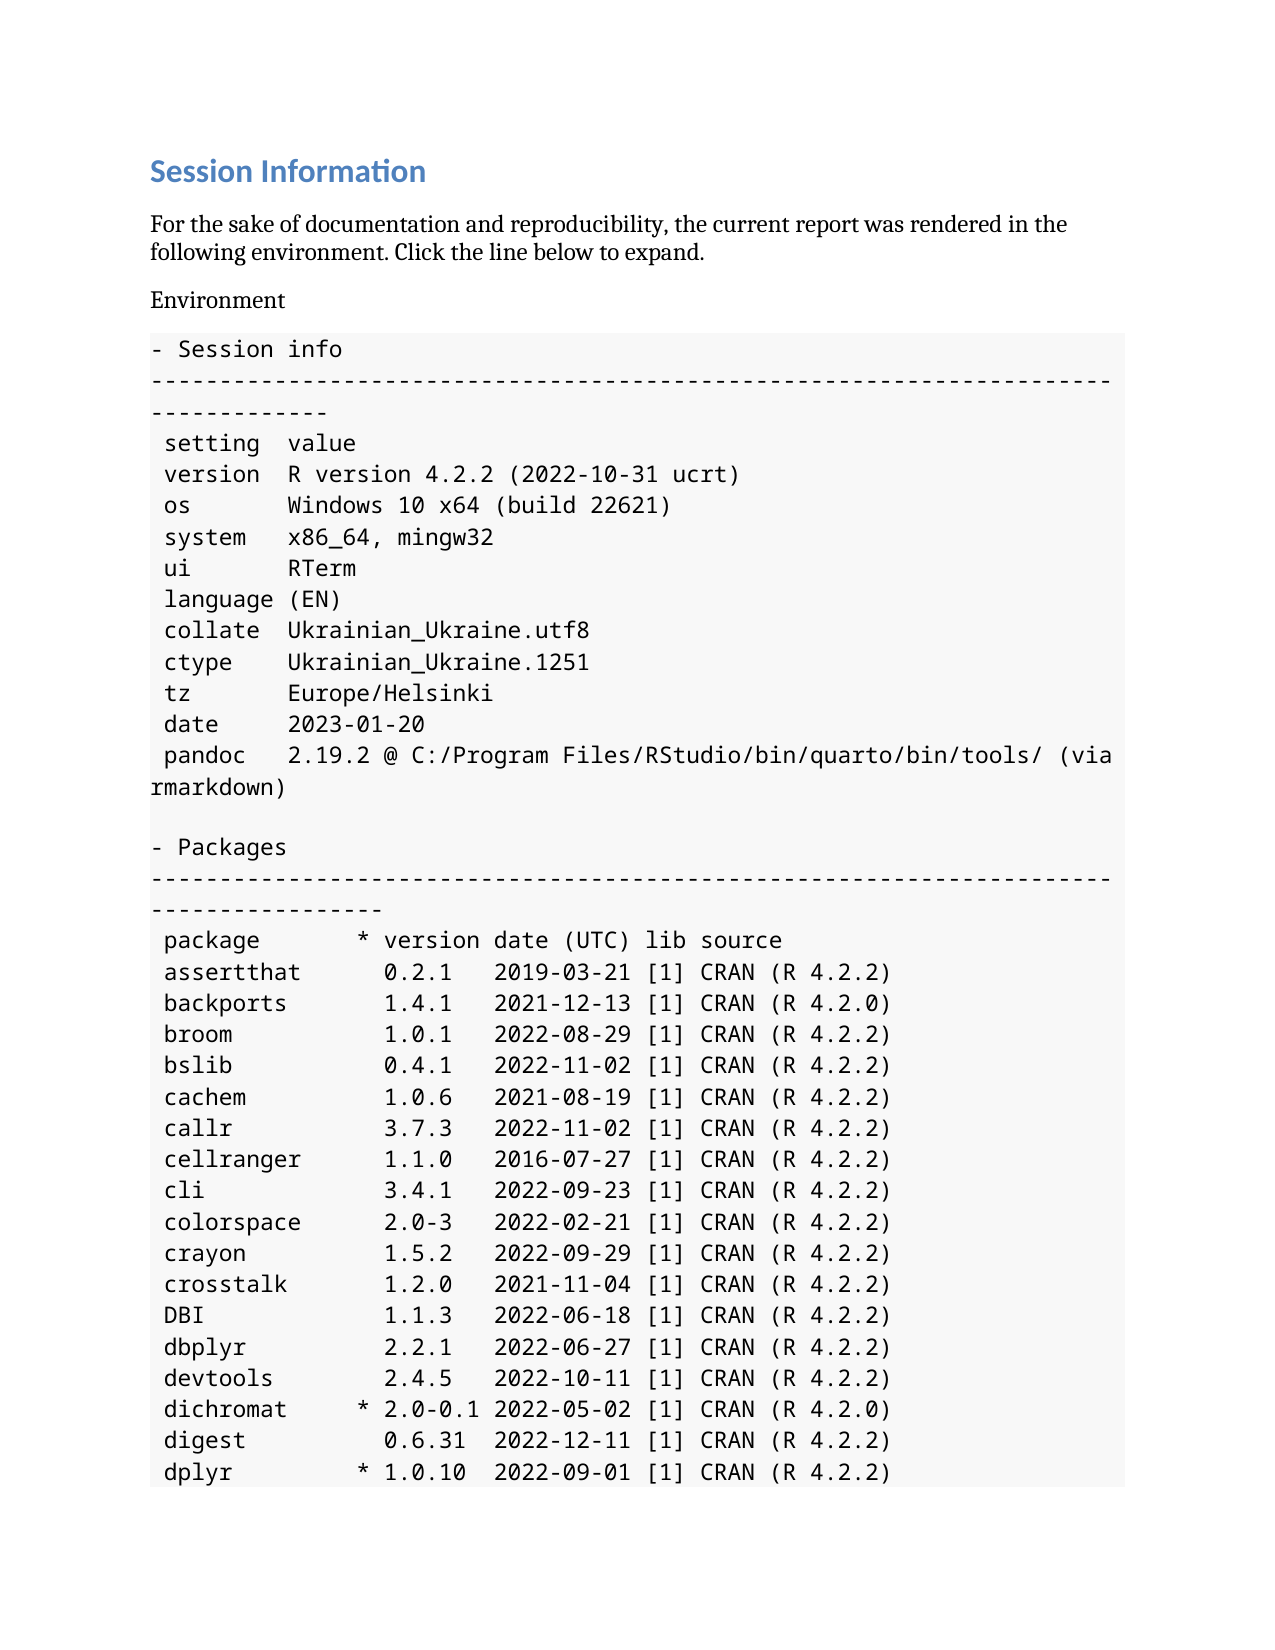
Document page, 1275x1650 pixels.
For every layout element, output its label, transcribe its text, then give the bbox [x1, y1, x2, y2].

subtitle Session Information [150, 150, 1125, 191]
text For the sake of documentation and reproducibility, the current report was rendered in the following environment. Click the line below to expand. [150, 209, 1125, 267]
text Environment [150, 286, 1125, 314]
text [150, 333, 1125, 1487]
